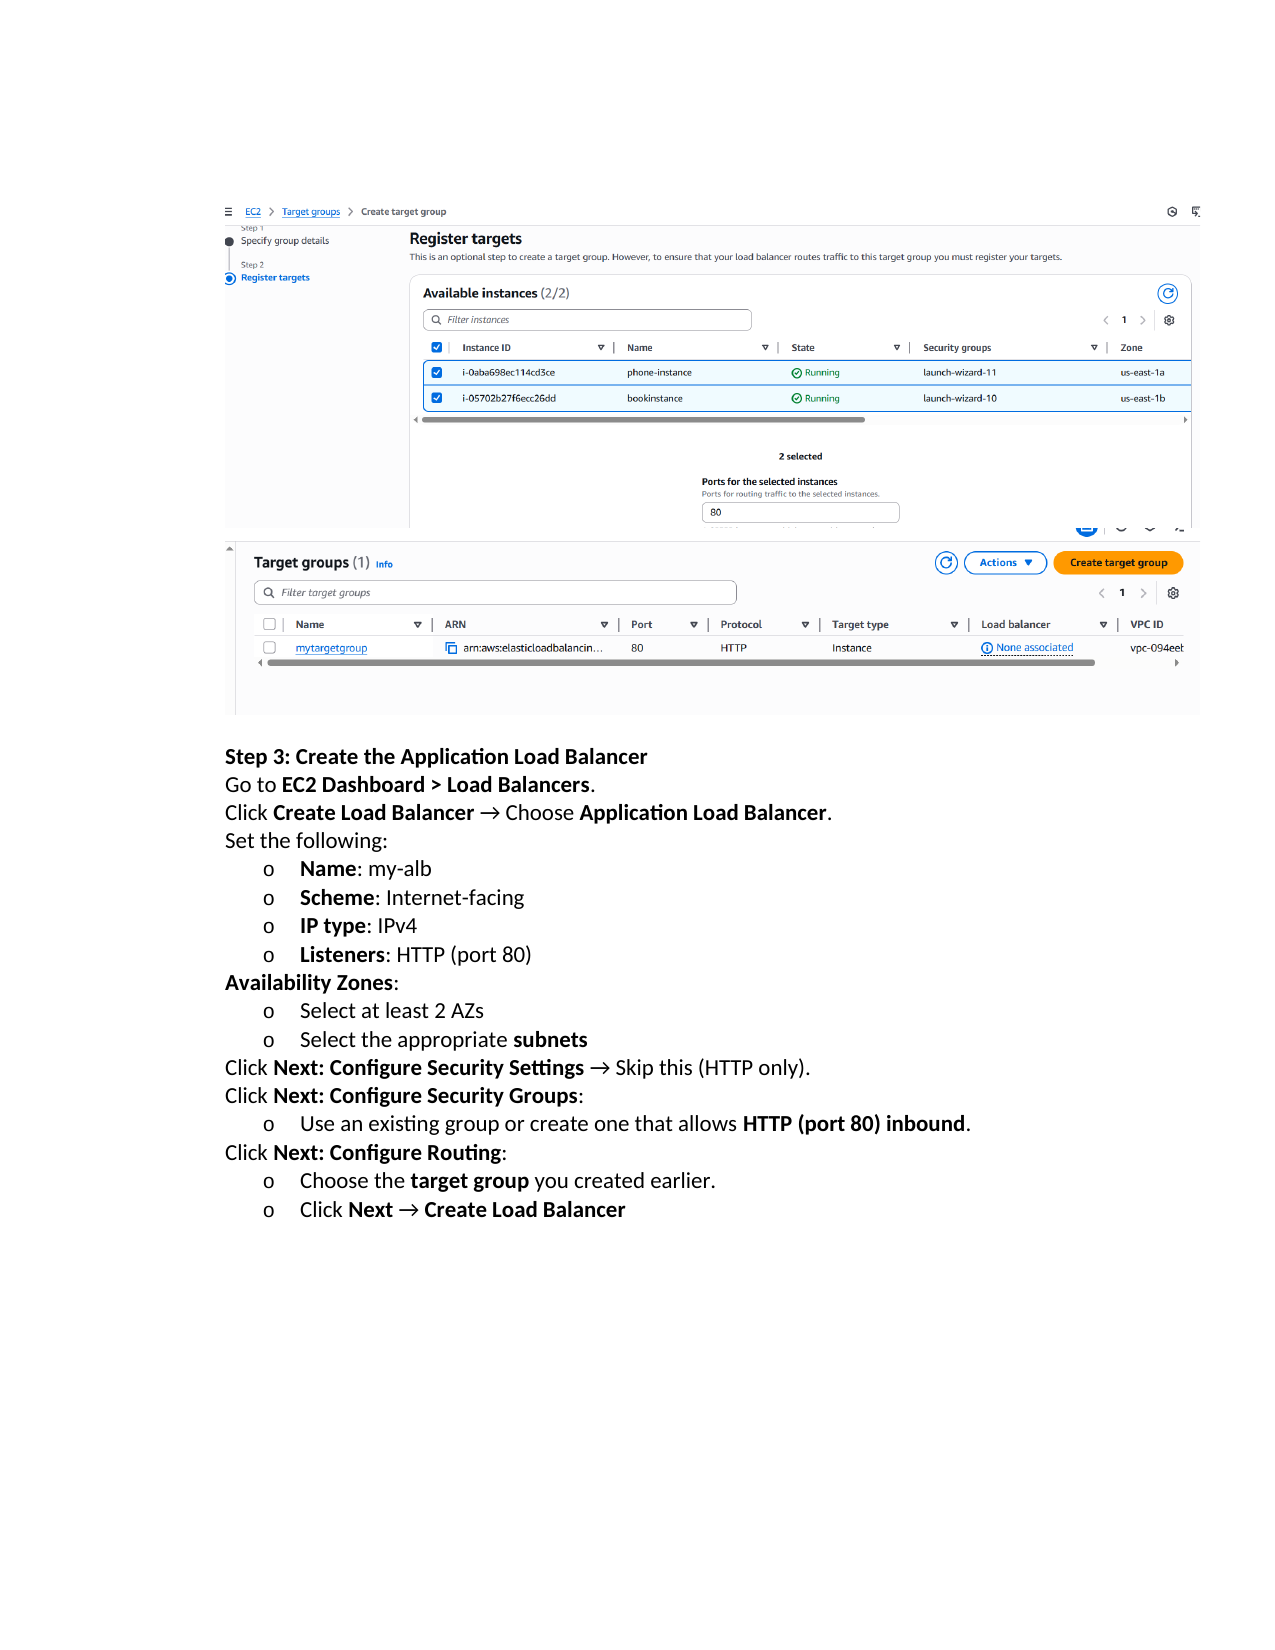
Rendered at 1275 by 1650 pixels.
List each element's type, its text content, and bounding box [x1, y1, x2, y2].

list Click Next → Create Load Balancer [262, 1195, 1125, 1223]
list Click Next: Configure Security Settings → Skip this (HTTP only). [225, 1053, 1125, 1082]
list Select the appropriate subnets [262, 1025, 1125, 1053]
list IP type: IPv4 [262, 911, 1125, 940]
list Step 3: Create the Application Load Balancer [225, 742, 1125, 770]
list Scheme: Internet-facing [262, 883, 1125, 911]
list Set the following: [225, 826, 1125, 854]
list Use an existing group or create one that allows HTTP (port 80) inbound. [262, 1109, 1125, 1138]
list Name: my-alb [262, 854, 1125, 883]
list Listeners: HTTP (port 80) [262, 940, 1125, 968]
list Click Create Load Balancer → Choose Application Load Balancer. [225, 798, 1125, 826]
list Choose the target group you created earlier. [262, 1166, 1125, 1195]
picture [225, 206, 1200, 715]
list Go to EC2 Dashboard > Load Balancers. [225, 770, 1125, 798]
list Click Next: Configure Routing: [225, 1138, 1125, 1166]
list Availability Zones: [225, 968, 1125, 996]
list Click Next: Configure Security Groups: [225, 1082, 1125, 1109]
list Select at least 2 AZs [262, 996, 1125, 1025]
